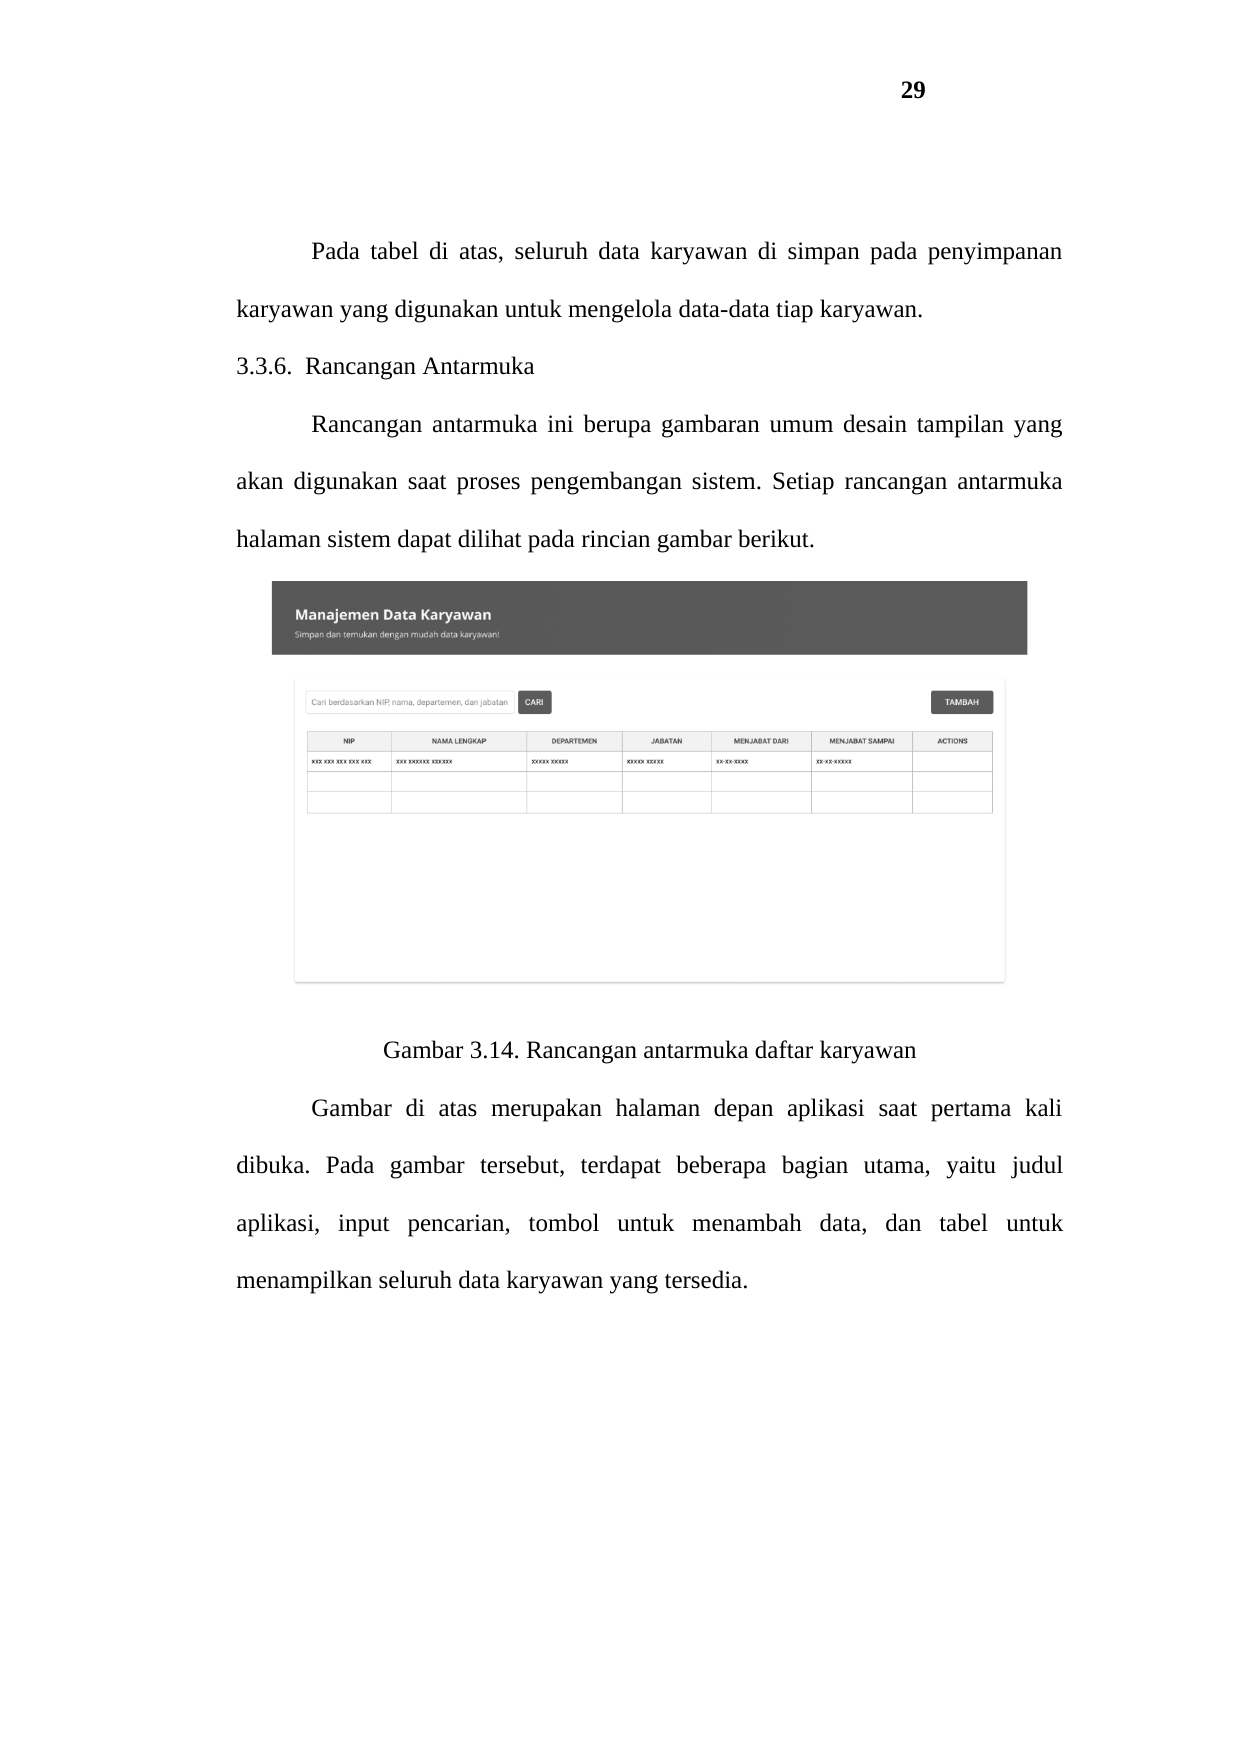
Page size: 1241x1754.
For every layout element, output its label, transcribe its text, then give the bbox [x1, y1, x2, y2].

text Gambar di atas merupakan halaman depan aplikasi saat pertama kali dibuka. Pada gambar tersebut, terdapat beberapa bagian utama, yaitu judul aplikasi, input pencarian, tombol untuk menambah data, dan tabel untuk menampilkan seluruh data karyawan yang tersedia. [236, 1093, 1063, 1294]
text Rancangan antarmuka ini berupa gambaran umum desain tampilan yang akan digunakan saat proses pengembangan sistem. Setiap rancangan antarmuka halaman sistem dapat dilihat pada rincian gambar berikut. [236, 409, 1063, 552]
text Pada tabel di atas, seluruh data karyawan di simpan pada penyimpanan karyawan yang digunakan untuk mengelola data-data tiap karyawan. [236, 236, 1063, 322]
text Gambar 3.14. Rancangan antarmuka daftar karyawan [236, 1035, 1063, 1064]
picture [271, 581, 1028, 1007]
subtitle 3.3.6. Rancangan Antarmuka [236, 351, 1063, 380]
